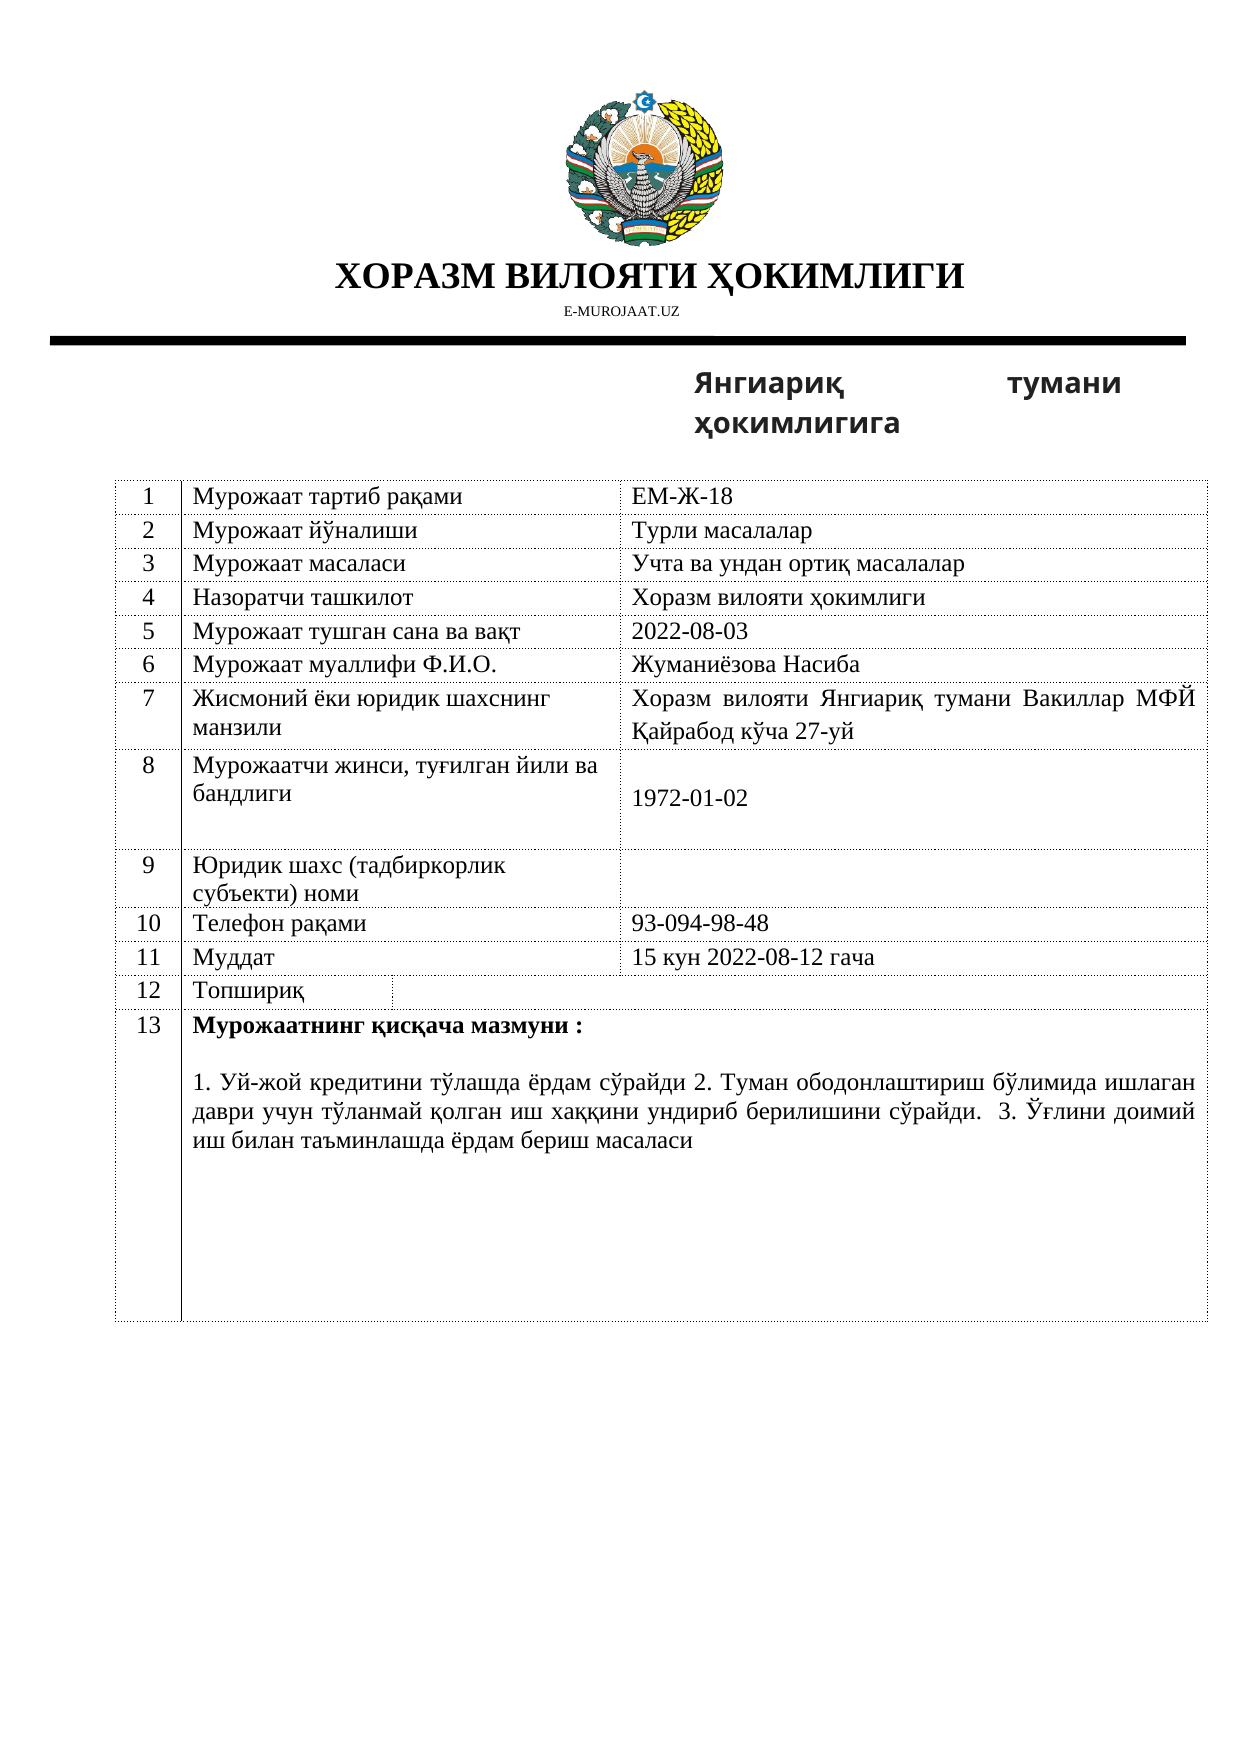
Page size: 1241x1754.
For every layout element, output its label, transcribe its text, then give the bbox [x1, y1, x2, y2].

table_cell [392, 975, 1208, 1009]
text ХОРАЗМ ВИЛОЯТИ ҲОКИМЛИГИ [177, 89, 1122, 297]
picture [562, 88, 725, 248]
table_cell 11 [115, 941, 181, 974]
table_cell Жисмоний ёки юридик шахснинг манзили [182, 682, 620, 749]
table_cell Муддат [182, 941, 620, 974]
table_header 1 [115, 480, 181, 514]
text Янгиариқ тумани ҳокимлигига [694, 362, 1122, 442]
table_cell Хоразм вилояти Янгиариқ тумани Вакиллар МФЙ Қайрабод кўча 27-уй [620, 682, 1208, 749]
table_cell Мурожаат масаласи [182, 548, 620, 581]
table_cell Мурожаат йўналиши [182, 514, 620, 547]
table_cell 15 кун 2022-08-12 гача [620, 941, 1208, 974]
table_cell 2022-08-03 [620, 615, 1208, 648]
table_cell Назоратчи ташкилот [182, 581, 620, 615]
table_cell 2 [115, 514, 181, 547]
table_cell 9 [115, 849, 181, 907]
table_cell 5 [115, 615, 181, 648]
table_cell [620, 849, 1208, 907]
table_cell Юридик шахс (тадбиркорлик субъекти) номи [182, 849, 620, 907]
table_cell Телефон рақами [182, 907, 620, 941]
table_cell Хоразм вилояти ҳокимлиги [620, 581, 1208, 615]
table_cell Топшириқ [182, 975, 392, 1009]
table_cell Мурожаатчи жинси, туғилган йили ва бандлиги [182, 749, 620, 849]
table_cell 8 [115, 749, 181, 849]
table_cell Жуманиёзова Насиба [620, 648, 1208, 682]
table_cell Турли масалалар [620, 514, 1208, 547]
table_cell 93-094-98-48 [620, 907, 1208, 941]
table_cell 3 [115, 548, 181, 581]
table_cell Мурожаат муаллифи Ф.И.О. [182, 648, 620, 682]
table_cell 7 [115, 682, 181, 749]
table_header ЕМ-Ж-18 [620, 480, 1208, 514]
table_header Мурожаат тартиб рақами [181, 480, 620, 514]
table_cell 13 [115, 1009, 181, 1321]
table_cell Учта ва ундан ортиқ масалалар [620, 548, 1208, 581]
table_cell 1972-01-02 [620, 749, 1208, 849]
table_cell 4 [115, 581, 181, 615]
table_cell 12 [115, 975, 181, 1009]
table_cell Мурожаатнинг қисқача мазмуни : 1. Уй-жой кредитини тўлашда ёрдам сўрайди 2. Туман ободонлаштириш бўлимида ишлаган даври учун тўланмай қолган иш хаққини ундириб берилишини сўрайди. 3. Ўғлини доимий иш билан таъминлашда ёрдам бериш масаласи [182, 1009, 1208, 1321]
table_cell Мурожаат тушган сана ва вақт [182, 615, 620, 648]
table_cell 6 [115, 648, 181, 682]
text E-MUROJAAT.UZ [121, 303, 1122, 320]
table_cell 10 [115, 907, 181, 941]
